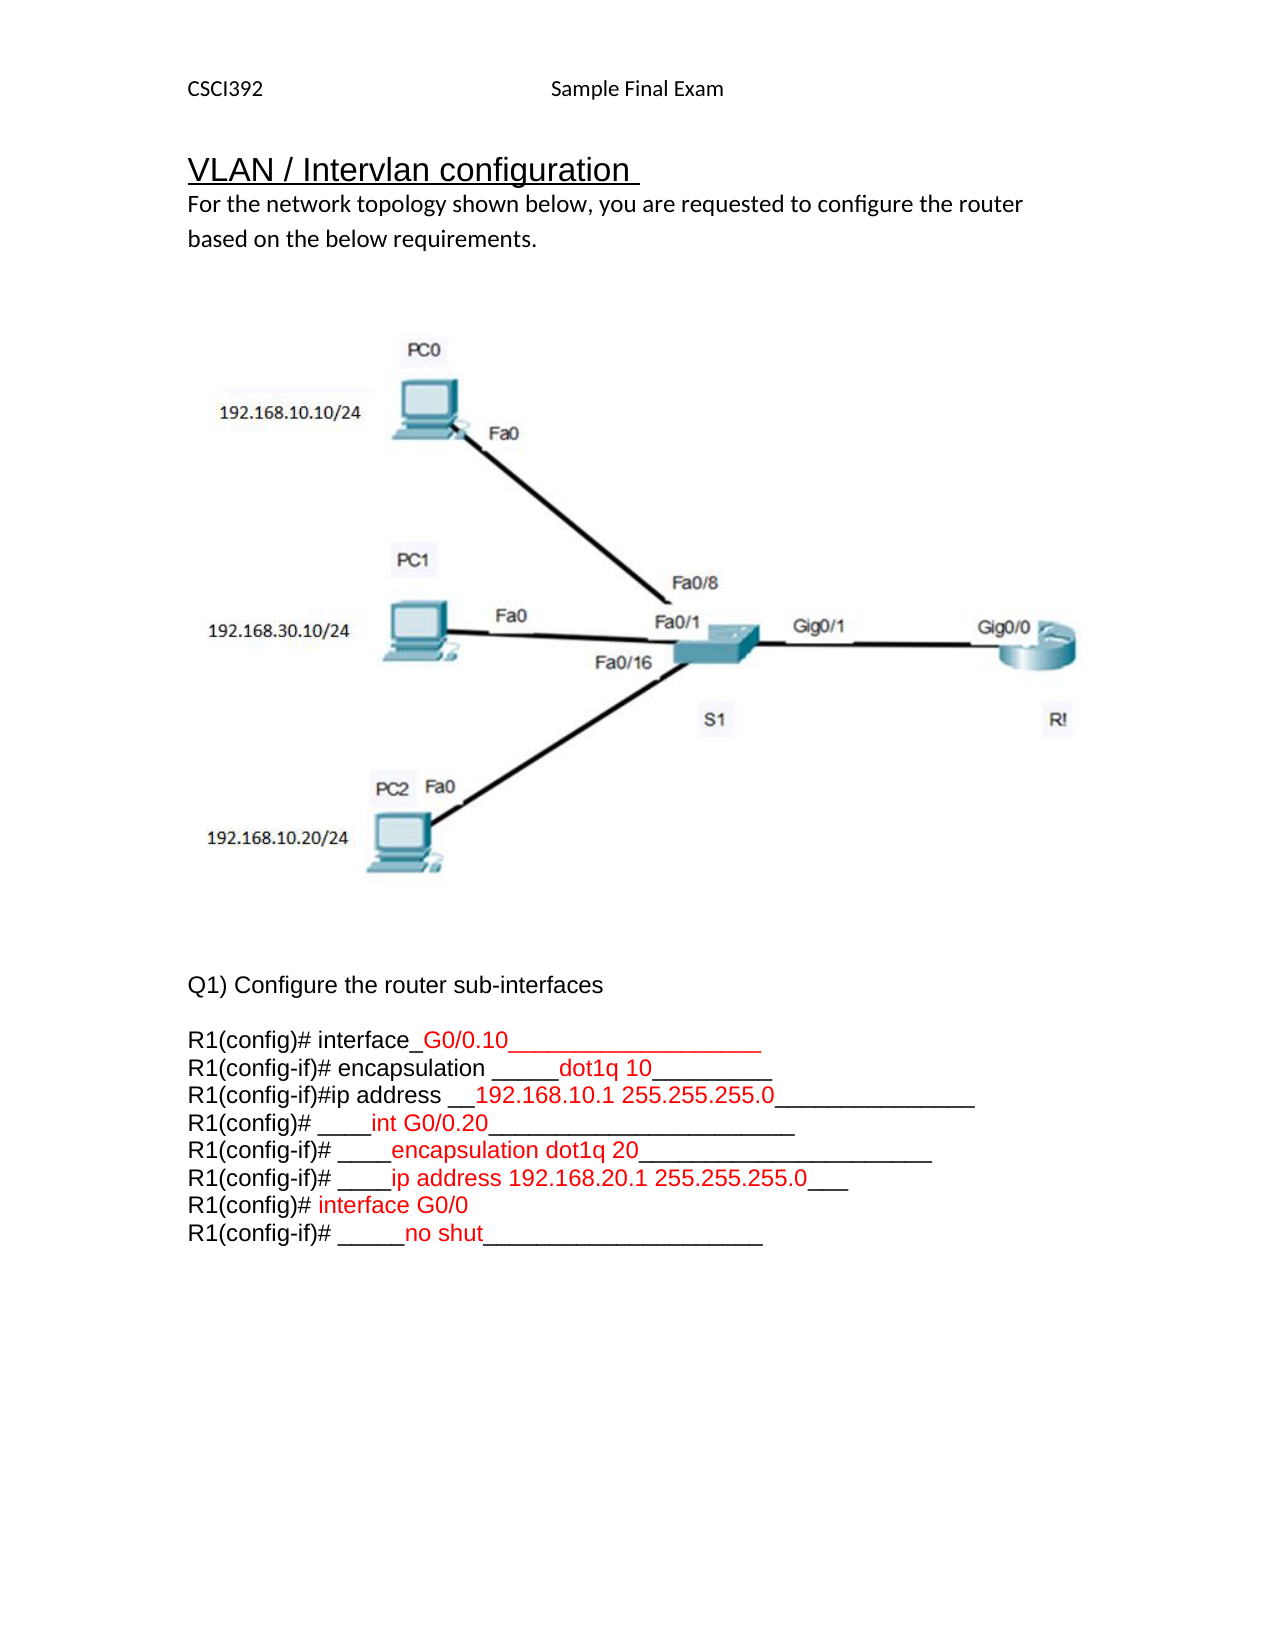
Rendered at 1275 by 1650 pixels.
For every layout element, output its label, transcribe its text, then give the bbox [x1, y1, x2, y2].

text R1(config)# interface G0/0 [187, 1191, 1087, 1219]
text R1(config-if)# ____ip address 192.168.20.1 255.255.255.0___ [187, 1164, 1087, 1191]
text VLAN / Intervlan configuration [187, 150, 1087, 188]
text R1(config-if)# _____no shut_____________________ [187, 1219, 1087, 1247]
text Q1) Configure the router sub-interfaces [187, 971, 1087, 998]
text R1(config-if)# ____encapsulation dot1q 20______________________ [187, 1136, 1087, 1164]
text R1(config)# ____int G0/0.20_______________________ [187, 1109, 1087, 1136]
text R1(config)# interface_G0/0.10___________________ [187, 1026, 1087, 1053]
text R1(config-if)# encapsulation _____dot1q 10_________ [187, 1053, 1087, 1081]
text For the network topology shown below, you are requested to configure the router based on the below requirements. [187, 188, 1087, 254]
text R1(config-if)#ip address __192.168.10.1 255.255.255.0_______________ [187, 1081, 1087, 1109]
